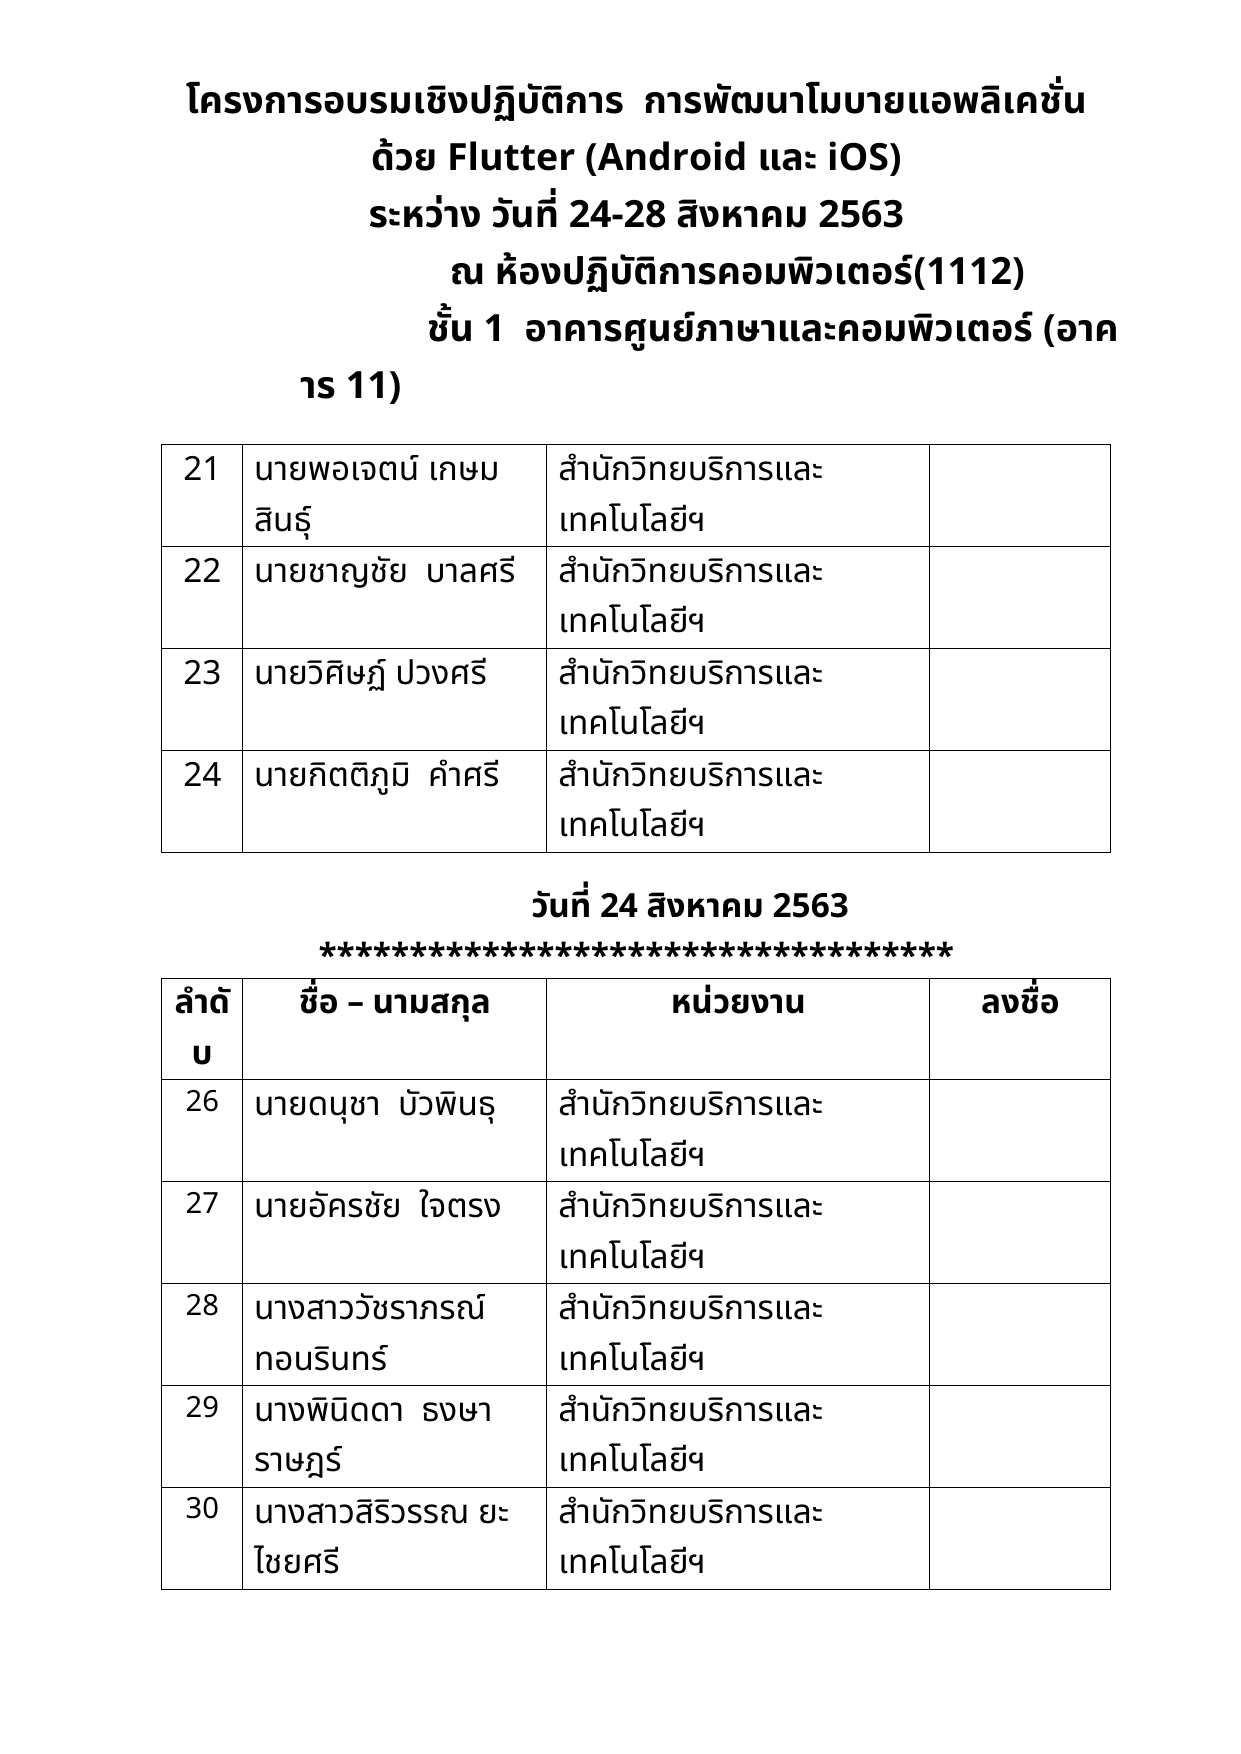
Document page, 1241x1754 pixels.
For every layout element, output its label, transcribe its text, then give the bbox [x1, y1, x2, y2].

table_cell 22 [162, 547, 242, 648]
table_cell 21 [162, 445, 242, 546]
table_cell สำนักวิทยบริการและเทคโนโลยีฯ [547, 751, 929, 852]
table_cell นายดนุชา บัวพินธุ [243, 1080, 546, 1181]
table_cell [547, 1488, 929, 1589]
table_cell สำนักวิทยบริการและเทคโนโลยีฯ [547, 1386, 929, 1487]
text วันที่ 24 สิงหาคม 2563 [375, 881, 1122, 932]
table_cell [930, 1182, 1110, 1283]
table_cell สำนักวิทยบริการและเทคโนโลยีฯ [547, 1182, 929, 1283]
table_header หน่วยงาน [547, 979, 929, 1079]
table_cell [930, 1488, 1110, 1589]
table_header ลำดับ [162, 979, 242, 1079]
table_cell [930, 445, 1110, 546]
table_cell 27 [162, 1182, 242, 1283]
table_cell นายพอเจตน์ เกษมสินธุ์ [243, 445, 546, 546]
text *********************************** [150, 932, 1122, 977]
table_cell นางสาววัชราภรณ์ ทอนรินทร์ [243, 1284, 546, 1385]
table_cell 29 [162, 1386, 242, 1487]
table_cell [930, 649, 1110, 750]
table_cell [547, 445, 929, 546]
table_cell นายชาญชัย บาลศรี [243, 547, 546, 648]
table_cell [930, 547, 1110, 648]
table_cell สำนักวิทยบริการและเทคโนโลยีฯ [547, 547, 929, 648]
table_cell 30 [162, 1488, 242, 1589]
table_cell 28 [162, 1284, 242, 1385]
table_cell นางพินิดดา ธงษาราษฎร์ [243, 1386, 546, 1487]
table_cell สำนักวิทยบริการและเทคโนโลยีฯ [547, 649, 929, 750]
table_cell 23 [162, 649, 242, 750]
table_cell 24 [162, 751, 242, 852]
table_cell นายวิศิษฏ์ ปวงศรี [243, 649, 546, 750]
table_cell [930, 751, 1110, 852]
table_cell นายกิตติภูมิ คำศรี [243, 751, 546, 852]
table_cell 26 [162, 1080, 242, 1181]
table_cell [930, 1080, 1110, 1181]
table_cell [930, 1386, 1110, 1487]
table_cell สำนักวิทยบริการและเทคโนโลยีฯ [547, 1284, 929, 1385]
table_cell [930, 1284, 1110, 1385]
table_cell นางสาวสิริวรรณ ยะไชยศรี [243, 1488, 546, 1589]
table_cell สำนักวิทยบริการและเทคโนโลยีฯ [547, 1080, 929, 1181]
table_header ลงชื่อ [930, 979, 1110, 1079]
table_cell นายอัครชัย ใจตรง [243, 1182, 546, 1283]
table_header ชื่อ – นามสกุล [243, 979, 546, 1079]
